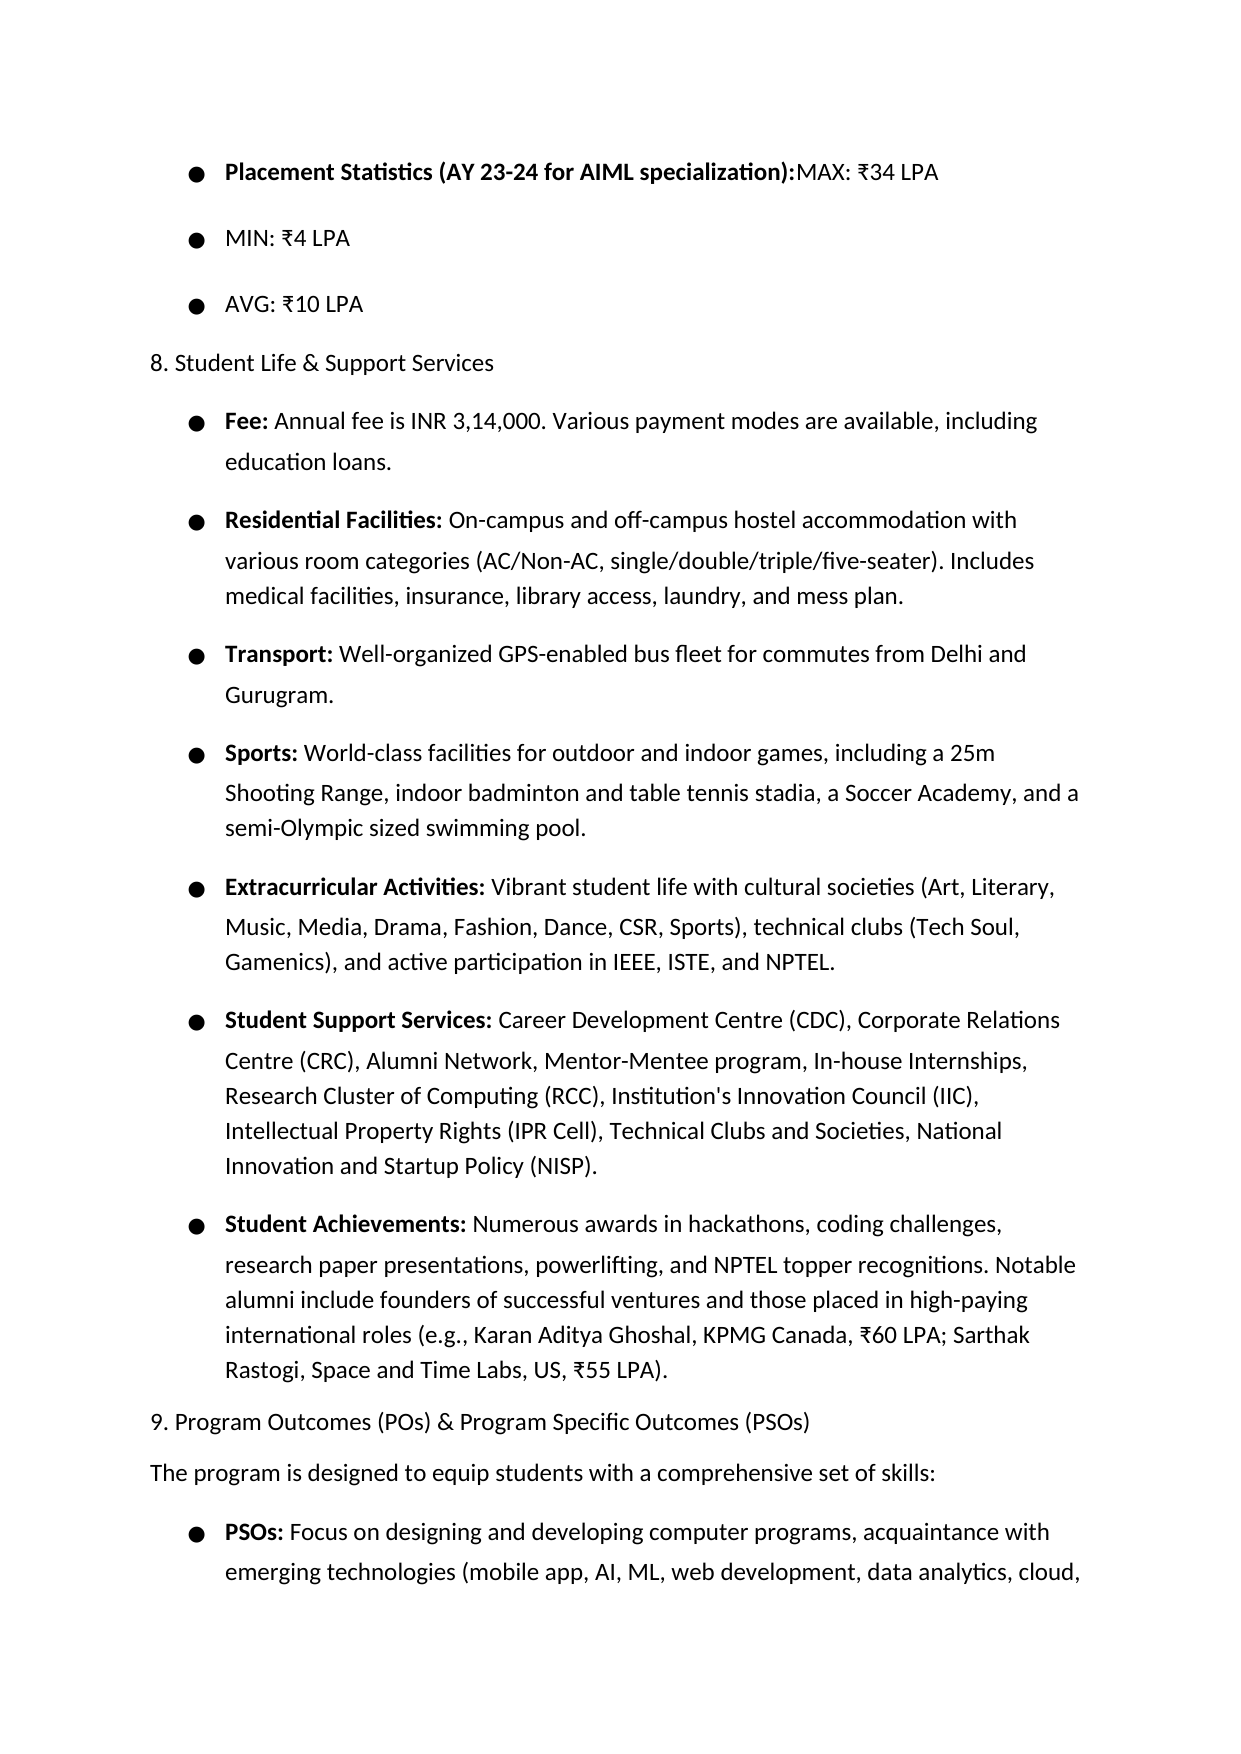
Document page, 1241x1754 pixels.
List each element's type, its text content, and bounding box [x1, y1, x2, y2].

text 9. Program Outcomes (POs) & Program Specific Outcomes (PSOs) [150, 1406, 1090, 1436]
text 8. Student Life & Support Services [150, 347, 1090, 378]
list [187, 1509, 1090, 1587]
list Placement Statistics (AY 23-24 for AIML specialization):MAX: ₹34 LPA [187, 150, 1090, 193]
list Fee: Annual fee is INR 3,14,000. Various payment modes are available, including education loans. [187, 399, 1090, 477]
list Sports: World-class facilities for outdoor and indoor games, including a 25m Shooting Range, indoor badminton and table tennis stadia, a Soccer Academy, and a semi-Olympic sized swimming pool. [187, 730, 1090, 843]
list AVG: ₹10 LPA [187, 281, 1090, 324]
text The program is designed to equip students with a comprehensive set of skills: [150, 1457, 1090, 1488]
list Student Achievements: Numerous awards in hackathons, coding challenges, research paper presentations, powerlifting, and NPTEL topper recognitions. Notable alumni include founders of successful ventures and those placed in high-paying international roles (e.g., Karan Aditya Ghoshal, KPMG Canada, ₹60 LPA; Sarthak Rastogi, Space and Time Labs, US, ₹55 LPA). [187, 1202, 1090, 1385]
list MIN: ₹4 LPA [187, 216, 1090, 258]
list Extracurricular Activities: Vibrant student life with cultural societies (Art, Literary, Music, Media, Drama, Fashion, Dance, CSR, Sports), technical clubs (Tech Soul, Gamenics), and active participation in IEEE, ISTE, and NPTEL. [187, 864, 1090, 977]
list Student Support Services: Career Development Centre (CDC), Corporate Relations Centre (CRC), Alumni Network, Mentor-Mentee program, In-house Internships, Research Cluster of Computing (RCC), Institution's Innovation Council (IIC), Intellectual Property Rights (IPR Cell), Technical Clubs and Societies, National Innovation and Startup Policy (NISP). [187, 998, 1090, 1181]
list Residential Facilities: On-campus and off-campus hostel accommodation with various room categories (AC/Non-AC, single/double/triple/five-seater). Includes medical facilities, insurance, library access, laundry, and mess plan. [187, 498, 1090, 610]
list Transport: Well-organized GPS-enabled bus fleet for commutes from Delhi and Gurugram. [187, 632, 1090, 709]
